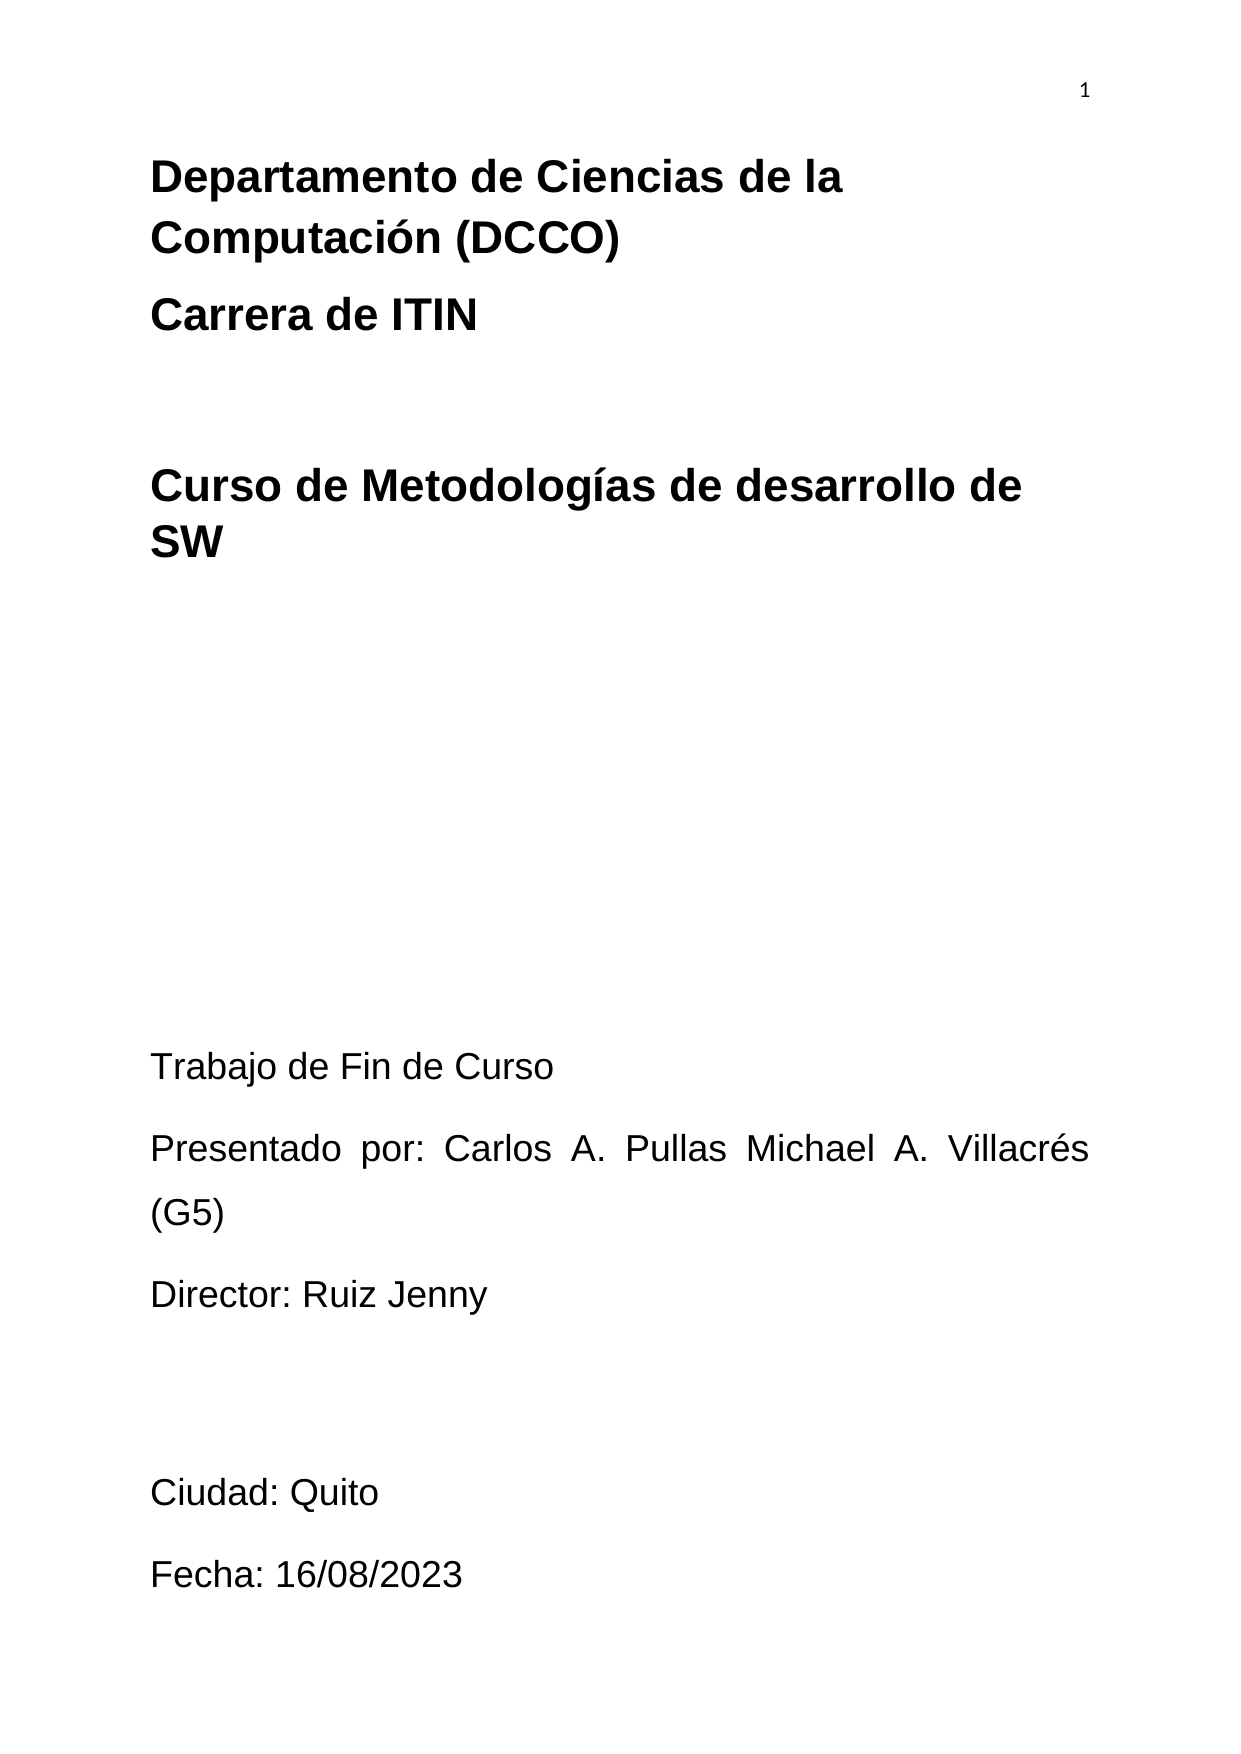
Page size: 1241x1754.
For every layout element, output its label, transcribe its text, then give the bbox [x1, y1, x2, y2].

text Trabajo de Fin de Curso [150, 1044, 1090, 1088]
text Presentado por: Carlos A. Pullas Michael A. Villacrés (G5) [150, 1126, 1090, 1234]
text Departamento de Ciencias de la Computación (DCCO) [150, 150, 1090, 263]
text Director: Ruiz Jenny [150, 1272, 1090, 1315]
text Ciudad: Quito [150, 1471, 1090, 1514]
text Fecha: 16/08/2023 [150, 1552, 1090, 1595]
text Curso de Metodologías de desarrollo de SW [150, 458, 1090, 567]
text Carrera de ITIN [150, 288, 1090, 340]
